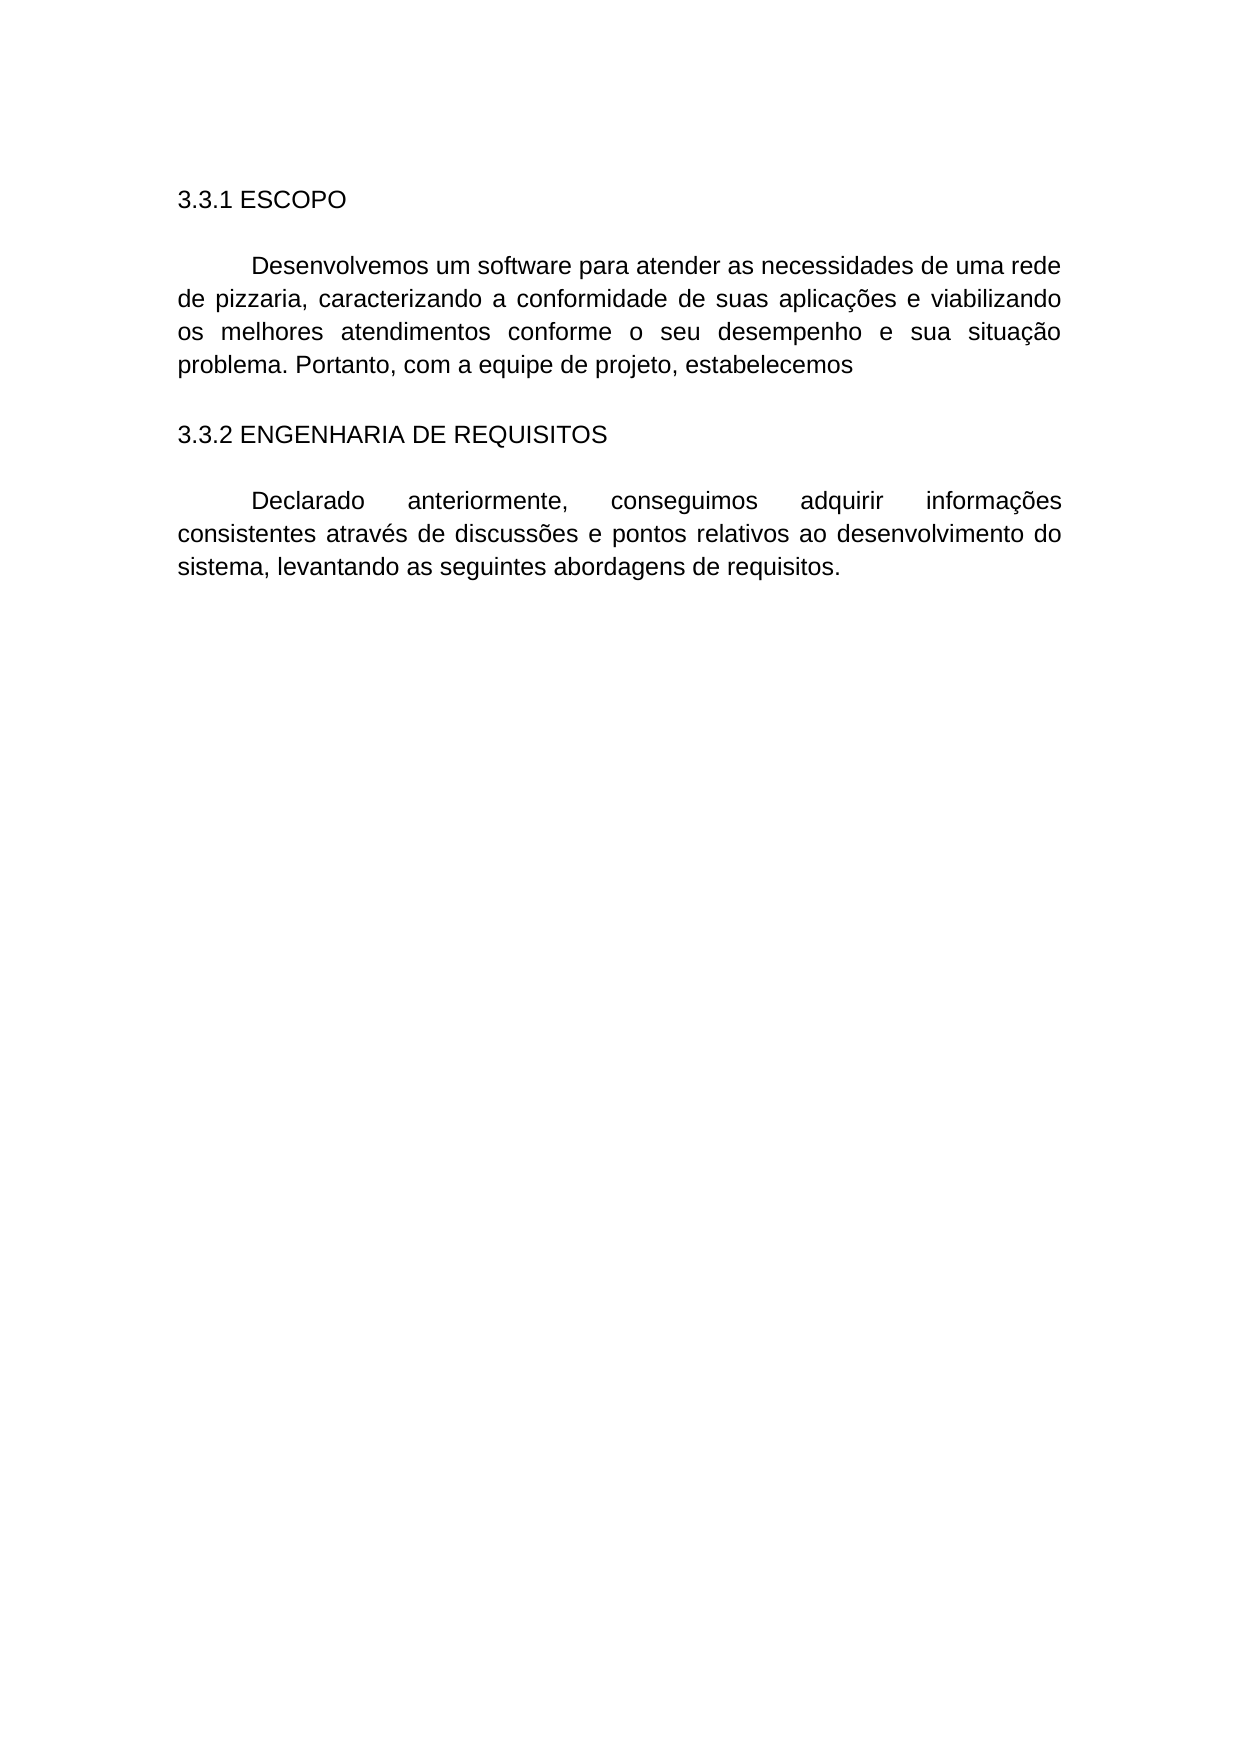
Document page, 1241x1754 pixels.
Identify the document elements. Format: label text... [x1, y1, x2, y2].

text Desenvolvemos um software para atender as necessidades de uma rede de pizzaria, caracterizando a conformidade de suas aplicações e viabilizando os melhores atendimentos conforme o seu desempenho e sua situação problema. Portanto, com a equipe de projeto, estabelecemos [177, 251, 1063, 379]
subtitle 3.3.2 ENGENHARIA DE REQUISITOS [177, 420, 1063, 449]
text Declarado anteriormente, conseguimos adquirir informações consistentes através de discussões e pontos relativos ao desenvolvimento do sistema, levantando as seguintes abordagens de requisitos. [177, 486, 1063, 581]
subtitle 3.3.1 ESCOPO [177, 185, 1063, 213]
